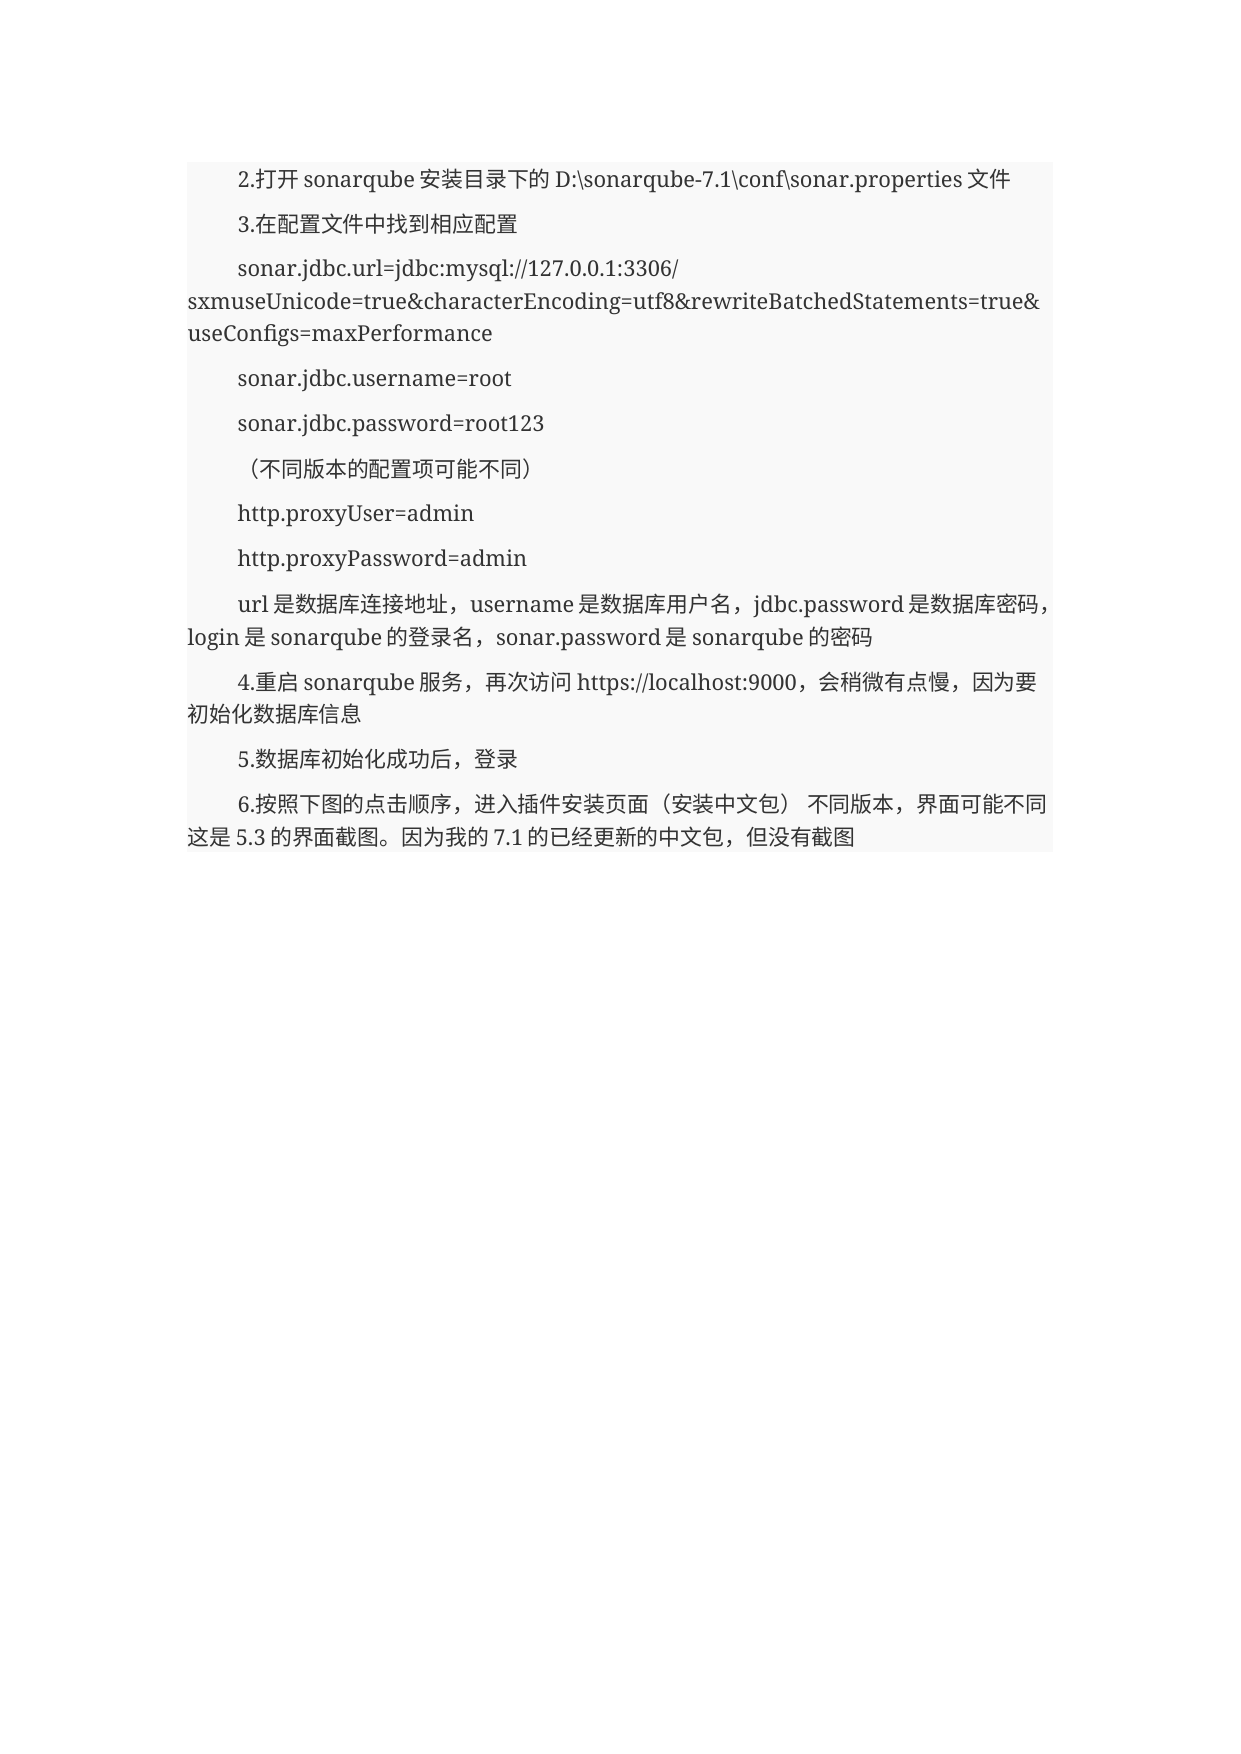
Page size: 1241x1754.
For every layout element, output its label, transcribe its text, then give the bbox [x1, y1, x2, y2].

text 6.按照下图的点击顺序，进入插件安装页面（安装中文包） 不同版本，界面可能不同这是5.3的界面截图。因为我的7.1的已经更新的中文包，但没有截图 [187, 787, 1053, 852]
text 3.在配置文件中找到相应配置 [187, 207, 1053, 239]
text 2.打开sonarqube安装目录下的D:\sonarqube-7.1\conf\sonar.properties文件 [187, 162, 1053, 194]
text 4.重启sonarqube服务，再次访问https://localhost:9000，会稍微有点慢，因为要初始化数据库信息 [187, 664, 1053, 729]
text （不同版本的配置项可能不同） [187, 452, 1053, 484]
text url是数据库连接地址，username是数据库用户名，jdbc.password是数据库密码，login是sonarqube的登录名，sonar.password是sonarqube的密码 [187, 587, 1053, 652]
text sonar.jdbc.url=jdbc:mysql://127.0.0.1:3306/sxmuseUnicode=true&characterEncoding=utf8&rewriteBatchedStatements=true&useConfigs=maxPerformance [187, 252, 1053, 349]
text 5.数据库初始化成功后，登录 [187, 742, 1053, 774]
text http.proxyPassword=admin [187, 542, 1053, 574]
text sonar.jdbc.password=root123 [187, 407, 1053, 439]
text http.proxyUser=admin [187, 497, 1053, 529]
text sonar.jdbc.username=root [187, 362, 1053, 394]
